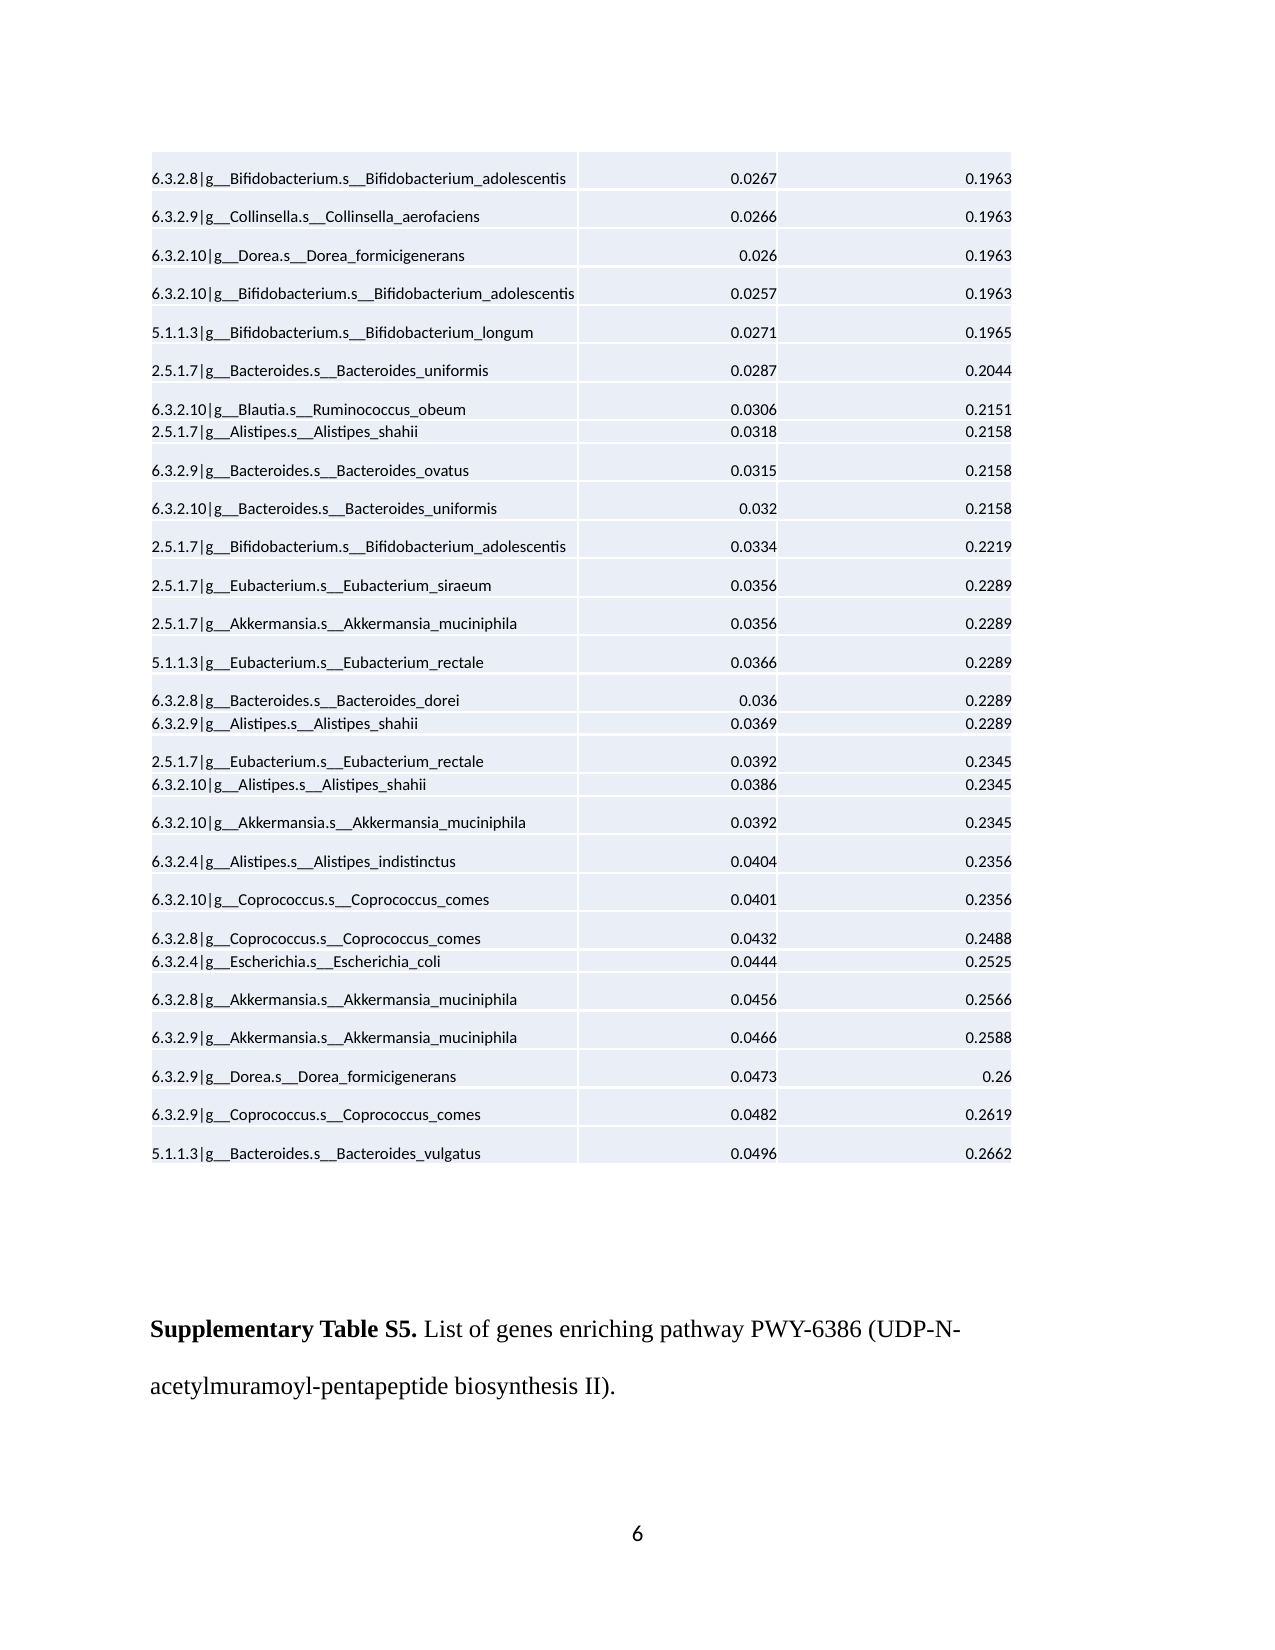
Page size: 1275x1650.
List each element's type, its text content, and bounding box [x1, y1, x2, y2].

table_cell 6.3.2.10|g__Blautia.s__Ruminococcus_obeum [152, 383, 577, 419]
table_cell 6.3.2.8|g__Coprococcus.s__Coprococcus_comes [152, 912, 577, 948]
table_cell 0.2488 [778, 912, 1011, 948]
table_cell 0.0473 [579, 1050, 776, 1086]
table_cell 0.0271 [579, 306, 776, 342]
table_cell 2.5.1.7|g__Eubacterium.s__Eubacterium_rectale [152, 736, 577, 772]
table_cell 6.3.2.10|g__Bacteroides.s__Bacteroides_uniformis [152, 482, 577, 519]
table_cell 6.3.2.10|g__Dorea.s__Dorea_formicigenerans [152, 229, 577, 265]
table_cell 0.2044 [778, 344, 1011, 381]
table_cell 5.1.1.3|g__Eubacterium.s__Eubacterium_rectale [152, 636, 577, 672]
table_cell 0.2525 [778, 951, 1011, 971]
table_cell 0.2289 [778, 713, 1011, 733]
table_cell 0.0318 [579, 421, 776, 442]
table_cell 0.0392 [579, 797, 776, 833]
table_cell 0.2356 [778, 874, 1011, 910]
table_cell 5.1.1.3|g__Bifidobacterium.s__Bifidobacterium_longum [152, 306, 577, 342]
table_cell 2.5.1.7|g__Akkermansia.s__Akkermansia_muciniphila [152, 598, 577, 634]
table_cell 0.0356 [579, 598, 776, 634]
table_cell 0.0401 [579, 874, 776, 910]
table_cell 6.3.2.8|g__Bifidobacterium.s__Bifidobacterium_adolescentis [152, 152, 577, 188]
table_cell 0.0386 [579, 774, 776, 795]
table_cell 0.026 [579, 229, 776, 265]
table_cell 0.0456 [579, 973, 776, 1009]
table_cell 0.0366 [579, 636, 776, 672]
table_cell 0.0432 [579, 912, 776, 948]
table_cell 0.2289 [778, 675, 1011, 711]
table_cell 6.3.2.9|g__Akkermansia.s__Akkermansia_muciniphila [152, 1012, 577, 1048]
table_cell 2.5.1.7|g__Bifidobacterium.s__Bifidobacterium_adolescentis [152, 521, 577, 557]
table_cell 0.0267 [579, 152, 776, 188]
table_cell 0.26 [778, 1050, 1011, 1086]
table_cell 6.3.2.8|g__Akkermansia.s__Akkermansia_muciniphila [152, 973, 577, 1009]
table_cell 0.0334 [579, 521, 776, 557]
table_cell 0.2289 [778, 559, 1011, 596]
table_cell 0.2566 [778, 973, 1011, 1009]
table_cell 0.2158 [778, 421, 1011, 442]
table_cell 0.1963 [778, 191, 1011, 227]
table_cell 0.2158 [778, 444, 1011, 480]
table_cell 6.3.2.4|g__Alistipes.s__Alistipes_indistinctus [152, 835, 577, 872]
table_cell 2.5.1.7|g__Eubacterium.s__Eubacterium_siraeum [152, 559, 577, 596]
table_cell 0.032 [579, 482, 776, 519]
table_cell 0.0369 [579, 713, 776, 733]
table_cell 0.0315 [579, 444, 776, 480]
table_cell 5.1.1.3|g__Bacteroides.s__Bacteroides_vulgatus [152, 1127, 577, 1163]
table_cell 0.0306 [579, 383, 776, 419]
table_cell 0.2662 [778, 1127, 1011, 1163]
table_cell 6.3.2.9|g__Bacteroides.s__Bacteroides_ovatus [152, 444, 577, 480]
table_cell 0.0482 [579, 1089, 776, 1125]
table_cell 6.3.2.8|g__Bacteroides.s__Bacteroides_dorei [152, 675, 577, 711]
table_cell 2.5.1.7|g__Bacteroides.s__Bacteroides_uniformis [152, 344, 577, 381]
table_cell 0.2345 [778, 736, 1011, 772]
table_cell 0.1963 [778, 268, 1011, 304]
table_cell 0.0392 [579, 736, 776, 772]
table_cell 6.3.2.10|g__Coprococcus.s__Coprococcus_comes [152, 874, 577, 910]
table_cell 0.0444 [579, 951, 776, 971]
table_cell 0.2219 [778, 521, 1011, 557]
table_cell 6.3.2.4|g__Escherichia.s__Escherichia_coli [152, 951, 577, 971]
table_cell 0.1963 [778, 229, 1011, 265]
text Supplementary Table S5. List of genes enriching pathway PWY-6386 (UDP-N-acetylmuramoyl-pentapeptide biosynthesis II). [150, 1314, 1125, 1400]
table_cell 6.3.2.9|g__Alistipes.s__Alistipes_shahii [152, 713, 577, 733]
table_cell 6.3.2.9|g__Dorea.s__Dorea_formicigenerans [152, 1050, 577, 1086]
table_cell 0.0257 [579, 268, 776, 304]
table_cell 0.2356 [778, 835, 1011, 872]
table_cell 0.0404 [579, 835, 776, 872]
table_cell 0.0356 [579, 559, 776, 596]
table_cell 0.0287 [579, 344, 776, 381]
table_cell 6.3.2.10|g__Bifidobacterium.s__Bifidobacterium_adolescentis [152, 268, 577, 304]
table_cell 0.2151 [778, 383, 1011, 419]
table_cell 0.2289 [778, 598, 1011, 634]
table_cell 6.3.2.9|g__Coprococcus.s__Coprococcus_comes [152, 1089, 577, 1125]
table_cell 6.3.2.10|g__Akkermansia.s__Akkermansia_muciniphila [152, 797, 577, 833]
table_cell 2.5.1.7|g__Alistipes.s__Alistipes_shahii [152, 421, 577, 442]
table_cell 0.0496 [579, 1127, 776, 1163]
table_cell 0.2619 [778, 1089, 1011, 1125]
table_cell 0.2345 [778, 797, 1011, 833]
table_cell 0.1965 [778, 306, 1011, 342]
table_cell 0.1963 [778, 152, 1011, 188]
table_cell 0.2588 [778, 1012, 1011, 1048]
table_cell 0.0266 [579, 191, 776, 227]
table_cell 0.036 [579, 675, 776, 711]
table_cell 0.2345 [778, 774, 1011, 795]
table_cell 0.2158 [778, 482, 1011, 519]
table_cell 0.0466 [579, 1012, 776, 1048]
table_cell 6.3.2.9|g__Collinsella.s__Collinsella_aerofaciens [152, 191, 577, 227]
table_cell 0.2289 [778, 636, 1011, 672]
table_cell 6.3.2.10|g__Alistipes.s__Alistipes_shahii [152, 774, 577, 795]
